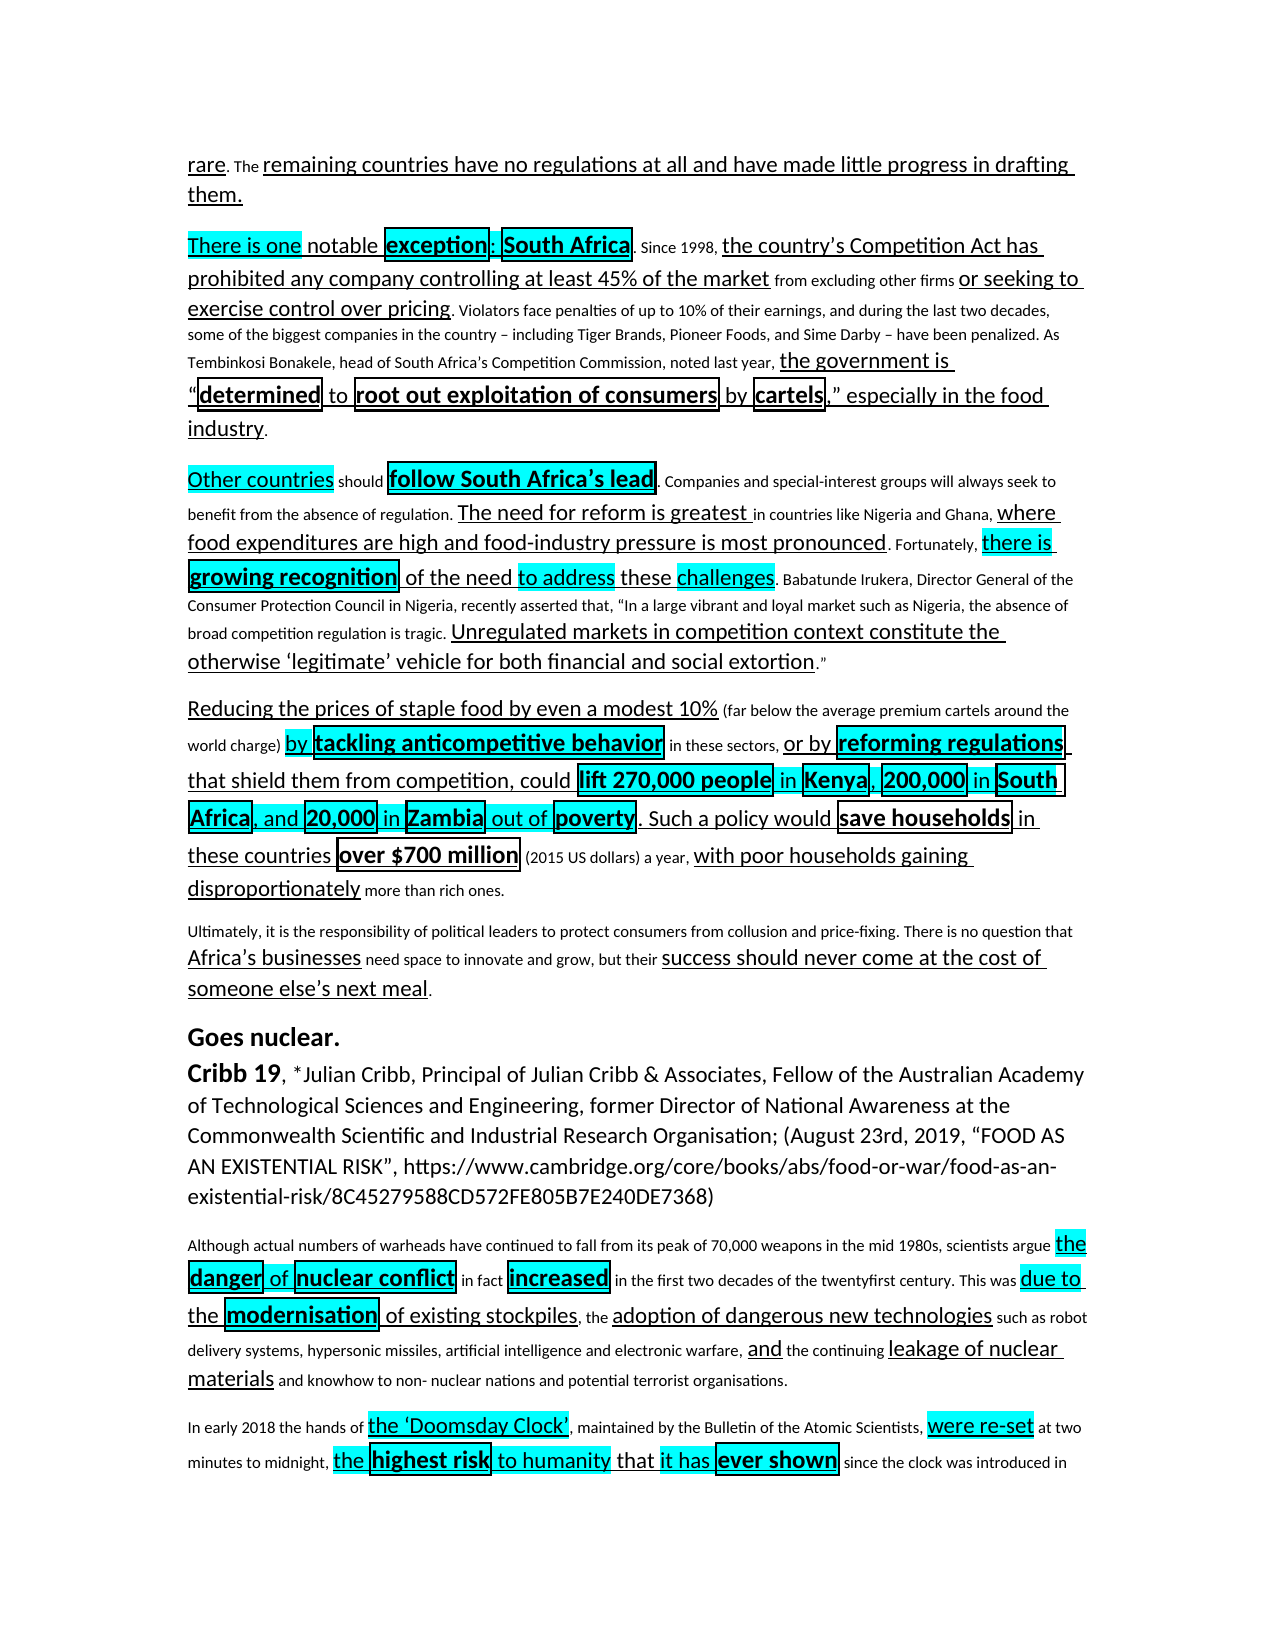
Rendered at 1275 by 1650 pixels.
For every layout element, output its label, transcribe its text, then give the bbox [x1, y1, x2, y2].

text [187, 150, 1087, 208]
text Ultimately, it is the responsibility of political leaders to protect consumers from collusion and price-fixing. There is no question that Africa’s businesses need space to innovate and grow, but their success should never come at the cost of someone else’s next meal. [187, 921, 1087, 1002]
text Cribb 19, *Julian Cribb, Principal of Julian Cribb & Associates, Fellow of the Australian Academy of Technological Sciences and Engineering, former Director of National Awareness at the Commonwealth Scientific and Industrial Research Organisation; (August 23rd, 2019, “FOOD AS AN EXISTENTIAL RISK”, https://www.cambridge.org/core/books/abs/food-or-war/food-as-an-existential-risk/8C45279588CD572FE805B7E240DE7368) [187, 1056, 1087, 1210]
text There is one notable exception: South Africa. Since 1998, the country’s Competition Act has prohibited any company controlling at least 45% of the market from excluding other firms or seeking to exercise control over pricing. Violators face penalties of up to 10% of their earnings, and during the last two decades, some of the biggest companies in the country – including Tiger Brands, Pioneer Foods, and Sime Darby – have been penalized. As Tembinkosi Bonakele, head of South Africa’s Competition Commission, noted last year, the government is “determined to root out exploitation of consumers by cartels,” especially in the food industry. [187, 227, 1087, 442]
text Other countries should follow South Africa’s lead. Companies and special-interest groups will always seek to benefit from the absence of regulation. The need for reform is greatest in countries like Nigeria and Ghana, where food expenditures are high and food-industry pressure is most pronounced. Fortunately, there is growing recognition of the need to address these challenges. Babatunde Irukera, Director General of the Consumer Protection Council in Nigeria, recently asserted that, “In a large vibrant and loyal market such as Nigeria, the absence of broad competition regulation is tragic. Unregulated markets in competition context constitute the otherwise ‘legitimate’ vehicle for both financial and social extortion.” [187, 461, 1087, 676]
text Although actual numbers of warheads have continued to fall from its peak of 70,000 weapons in the mid 1980s, scientists argue the danger of nuclear conflict in fact increased in the first two decades of the twentyfirst century. This was due to the modernisation of existing stockpiles, the adoption of dangerous new technologies such as robot delivery systems, hypersonic missiles, artificial intelligence and electronic warfare, and the continuing leakage of nuclear materials and knowhow to non- nuclear nations and potential terrorist organisations. [187, 1229, 1087, 1392]
subtitle Goes nuclear. [187, 1021, 1087, 1054]
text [187, 1411, 1087, 1476]
text Reducing the prices of staple food by even a modest 10% (far below the average premium cartels around the world charge) by tackling anticompetitive behavior in these sectors, or by reforming regulations that shield them from competition, could lift 270,000 people in Kenya, 200,000 in South Africa, and 20,000 in Zambia out of poverty. Such a policy would save households in these countries over $700 million (2015 US dollars) a year, with poor households gaining disproportionately more than rich ones. [187, 694, 1087, 902]
